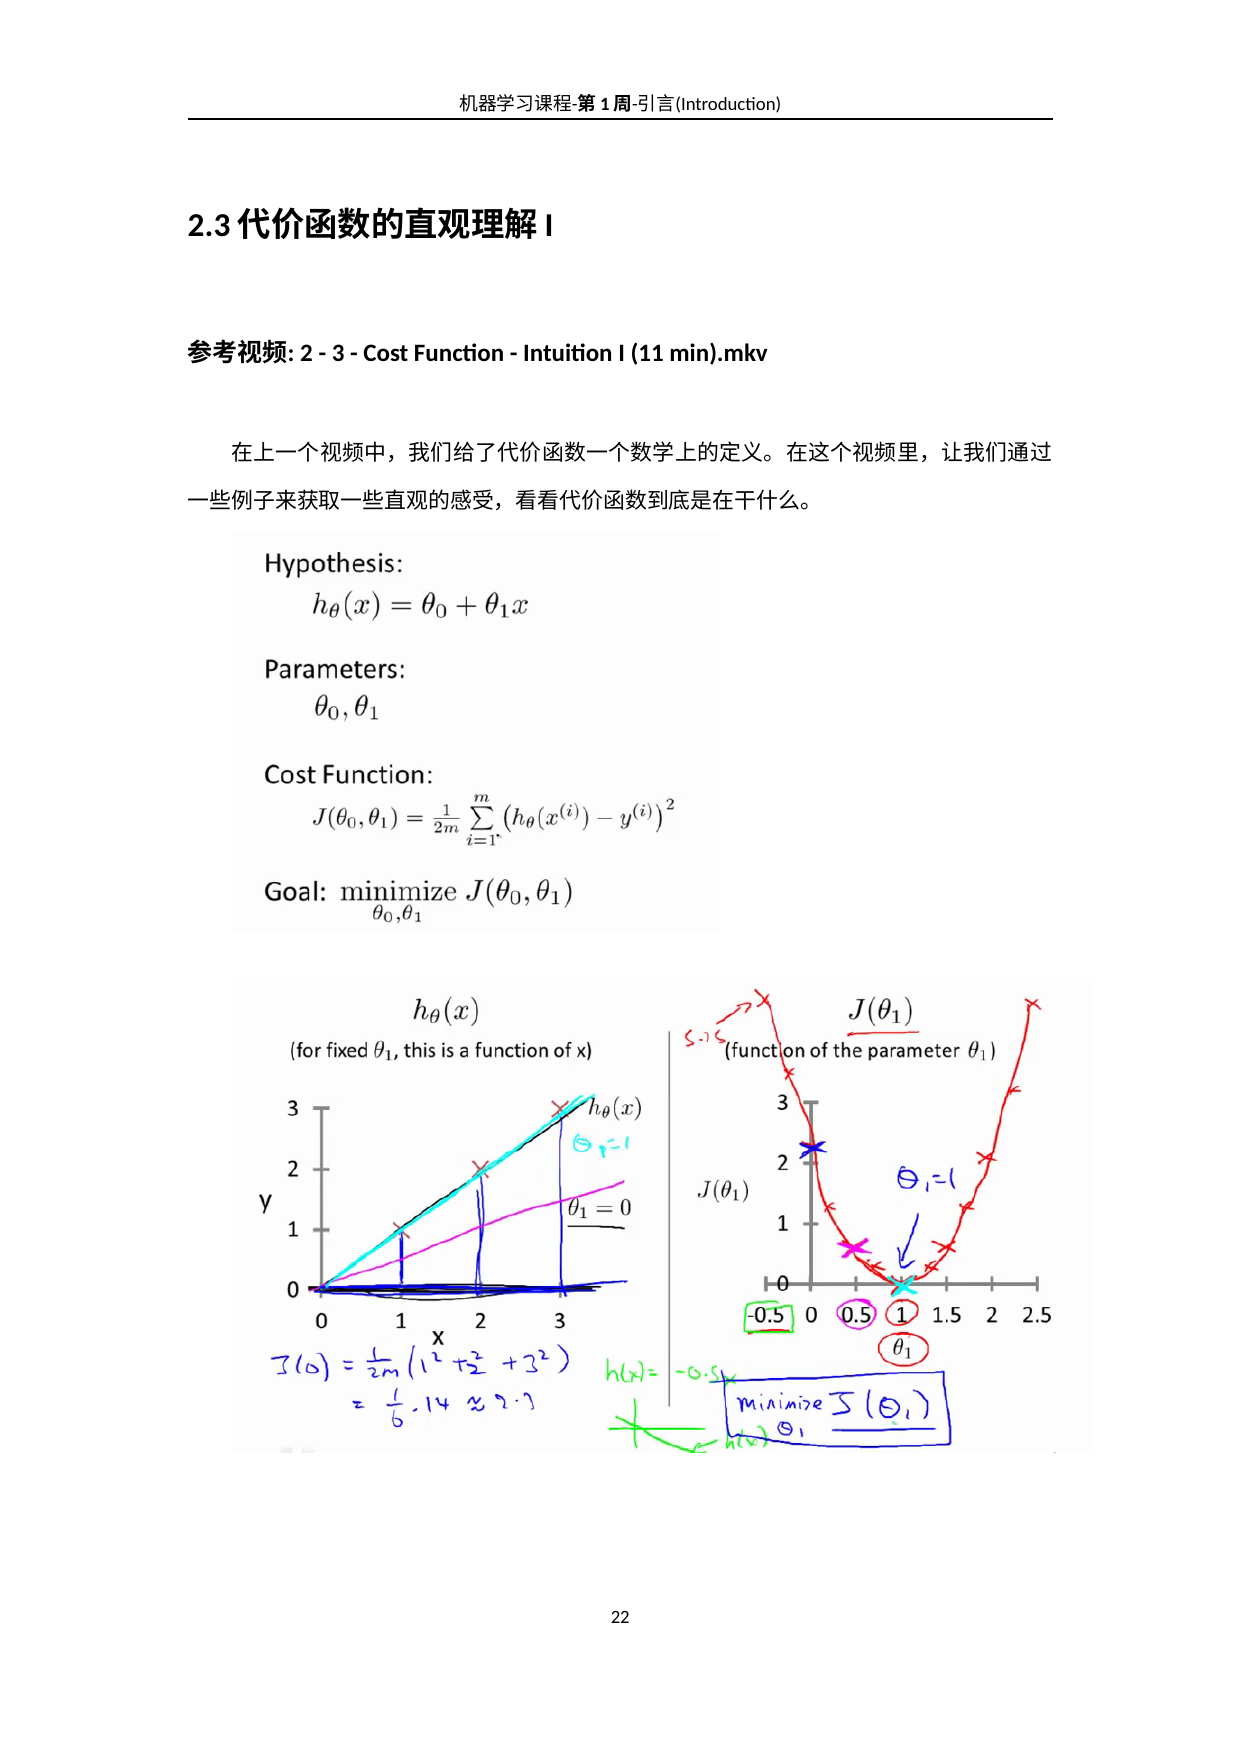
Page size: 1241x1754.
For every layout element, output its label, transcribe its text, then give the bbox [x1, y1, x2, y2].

text 2.3 代价函数的直观理解I [187, 189, 1053, 254]
text 参考视频: 2 - 3 - Cost Function - Intuition I (11 min).mkv [187, 318, 1053, 383]
picture [231, 977, 1094, 1453]
picture [231, 531, 719, 932]
text 在上一个视频中，我们给了代价函数一个数学上的定义。在这个视频里，让我们通过一些例子来获取一些直观的感受，看看代价函数到底是在干什么。 [187, 434, 1053, 515]
